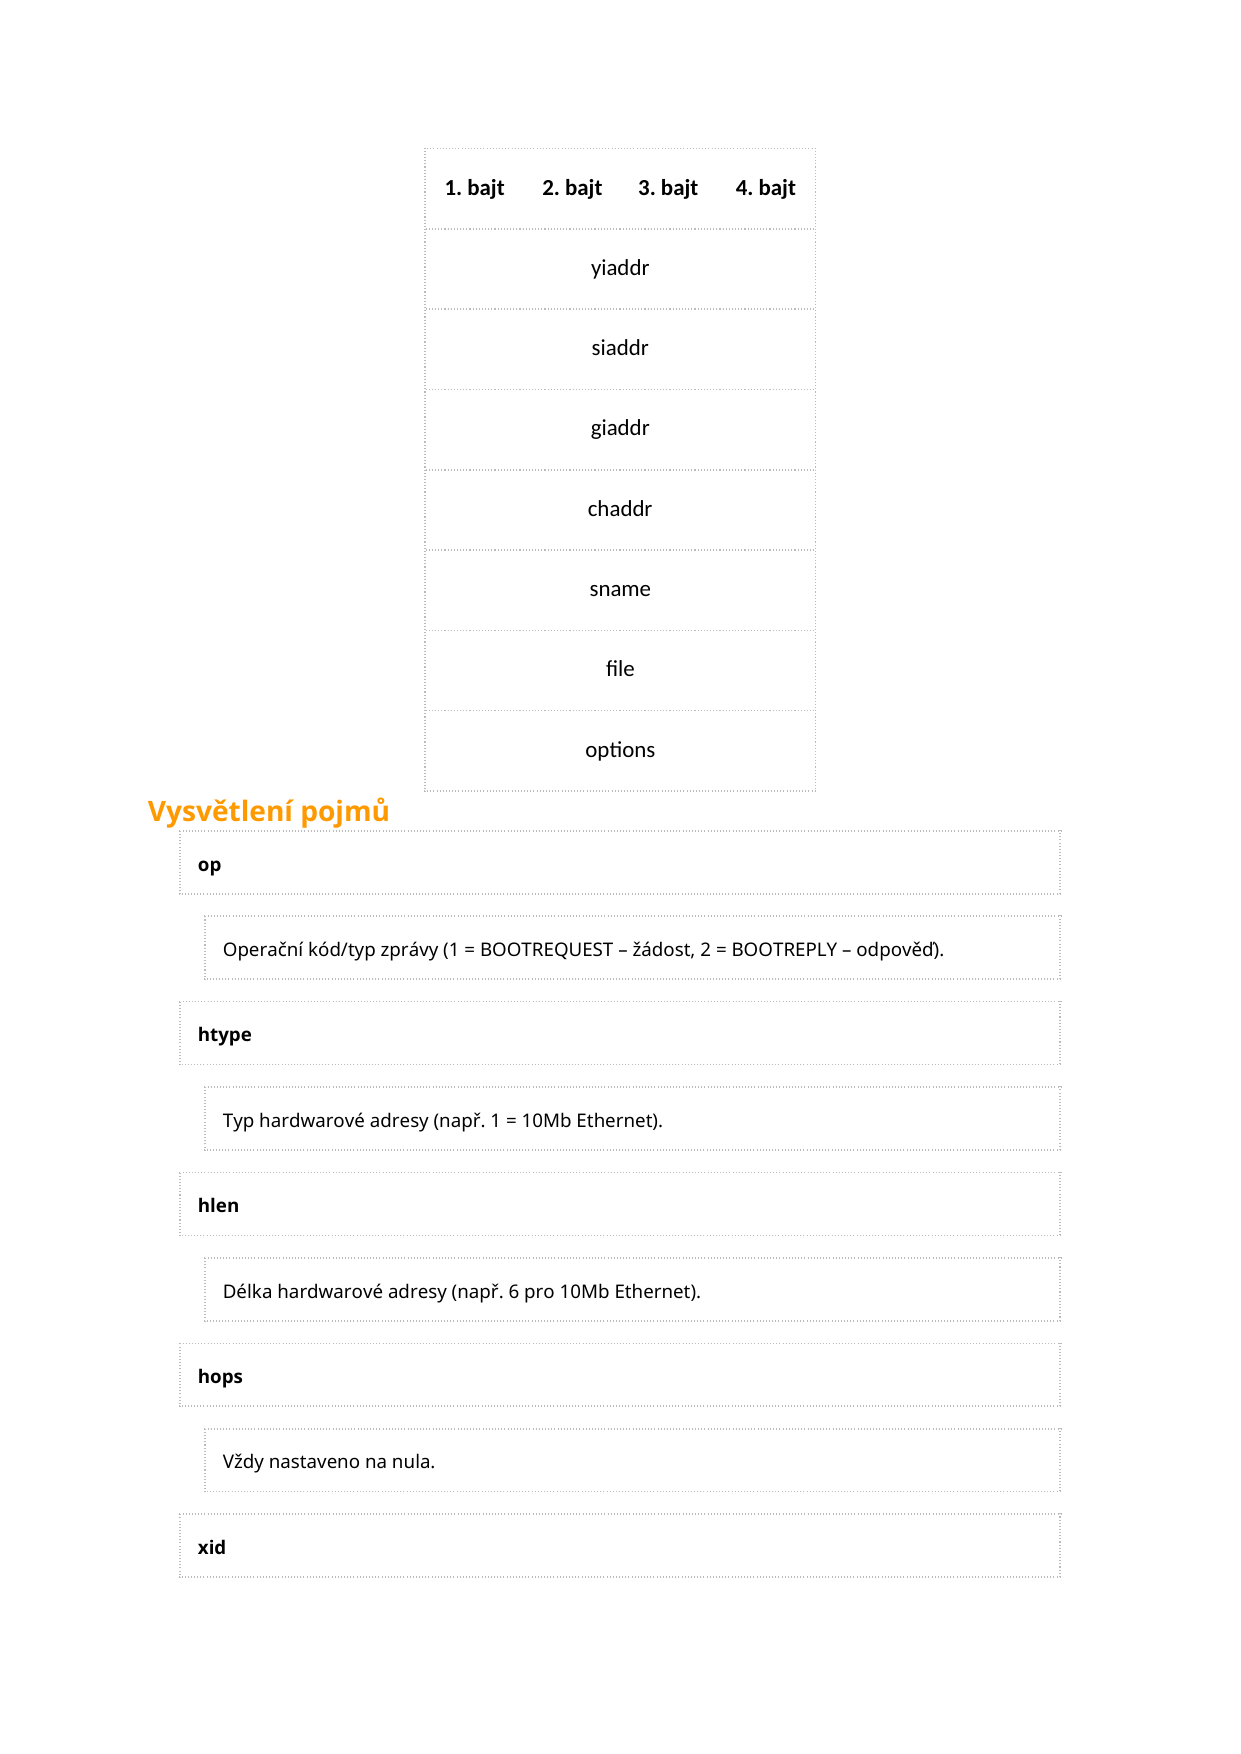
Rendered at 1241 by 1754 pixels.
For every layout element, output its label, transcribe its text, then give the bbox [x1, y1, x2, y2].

text Operační kód/typ zprávy (1 = BOOTREQUEST – žádost, 2 = BOOTREPLY – odpověď). [204, 915, 1061, 980]
table_header 4. bajt [716, 148, 815, 228]
text hops [179, 1342, 1061, 1407]
table_cell siaddr [425, 308, 815, 388]
subtitle Vysvětlení pojmů [148, 792, 1093, 830]
table_cell file [425, 630, 815, 710]
text hlen [179, 1172, 1061, 1236]
text Délka hardwarové adresy (např. 6 pro 10Mb Ethernet). [204, 1257, 1061, 1322]
table_cell chaddr [425, 469, 815, 549]
table_cell yiaddr [425, 228, 815, 308]
text op [179, 830, 1061, 894]
text xid [179, 1513, 1061, 1578]
table_cell giaddr [425, 389, 815, 469]
text Vždy nastaveno na nula. [204, 1428, 1061, 1492]
table_header 3. bajt [620, 148, 716, 228]
table_header 1. bajt [425, 148, 524, 228]
table_header 2. bajt [524, 148, 620, 228]
text htype [179, 1001, 1061, 1065]
table_cell sname [425, 549, 815, 629]
text Typ hardwarové adresy (např. 1 = 10Mb Ethernet). [204, 1086, 1061, 1151]
table_cell options [425, 710, 815, 790]
